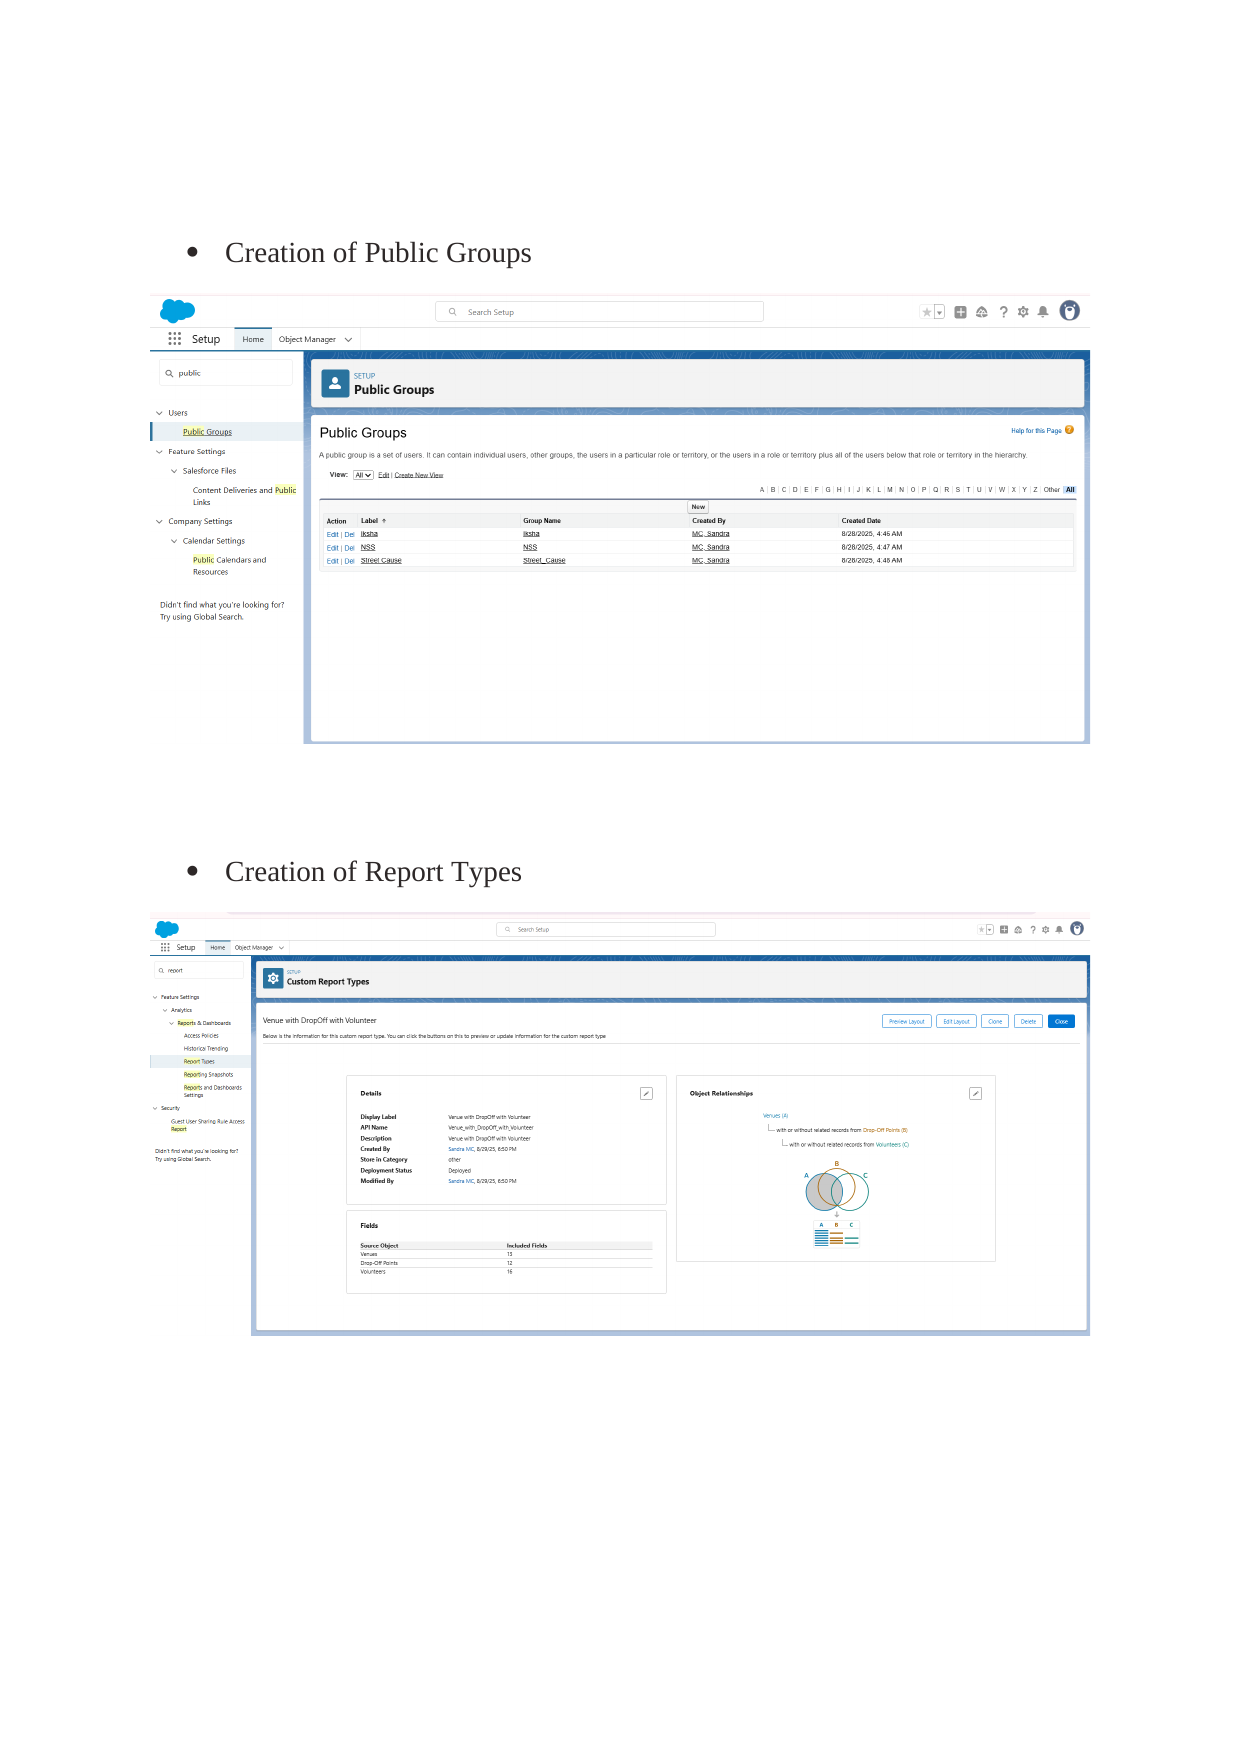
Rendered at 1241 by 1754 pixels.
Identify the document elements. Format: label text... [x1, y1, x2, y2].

subtitle Creation of Public Groups [187, 222, 1090, 269]
subtitle Creation of Report Types [187, 841, 1090, 888]
